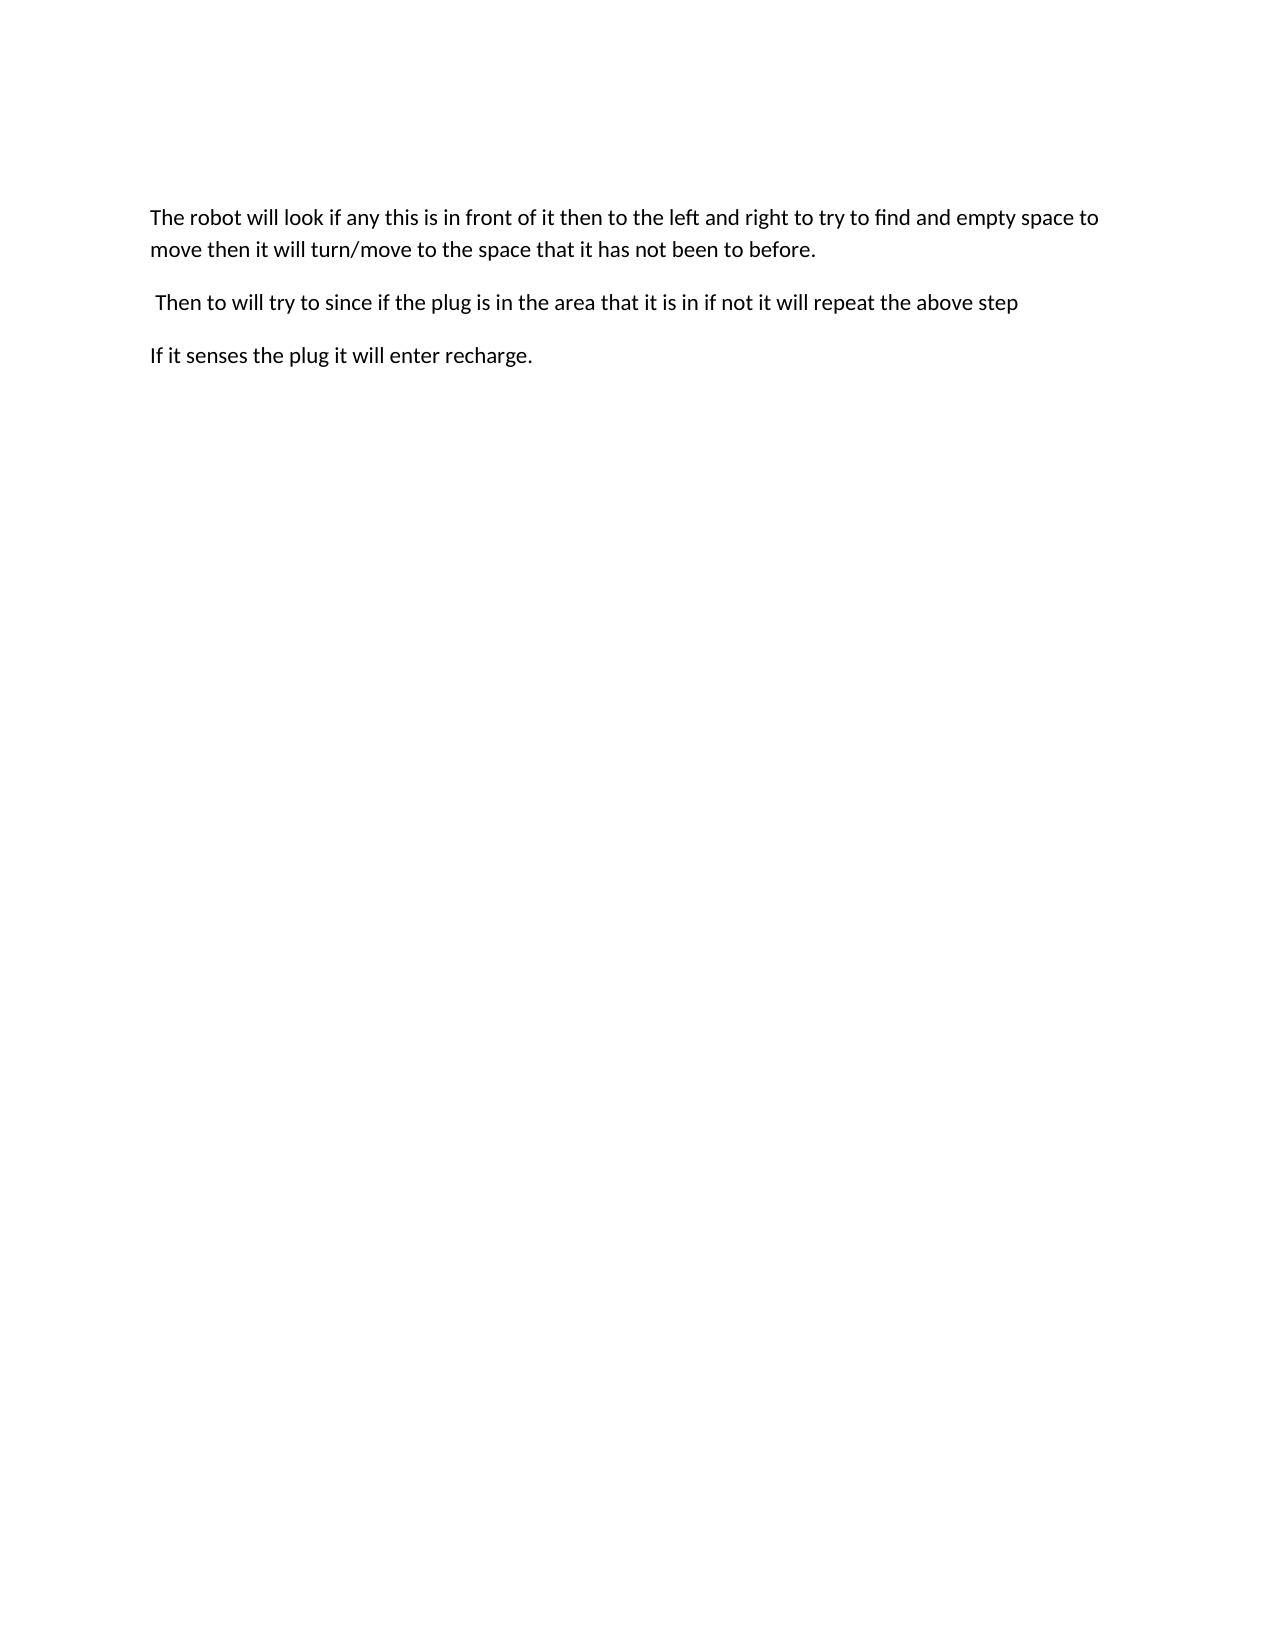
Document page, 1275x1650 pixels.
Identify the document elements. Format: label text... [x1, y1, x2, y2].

text Then to will try to since if the plug is in the area that it is in if not it will repeat the above step [150, 288, 1125, 316]
text The robot will look if any this is in front of it then to the left and right to try to find and empty space to move then it will turn/move to the space that it has not been to before. [150, 203, 1125, 263]
text If it senses the plug it will enter recharge. [150, 341, 1125, 369]
